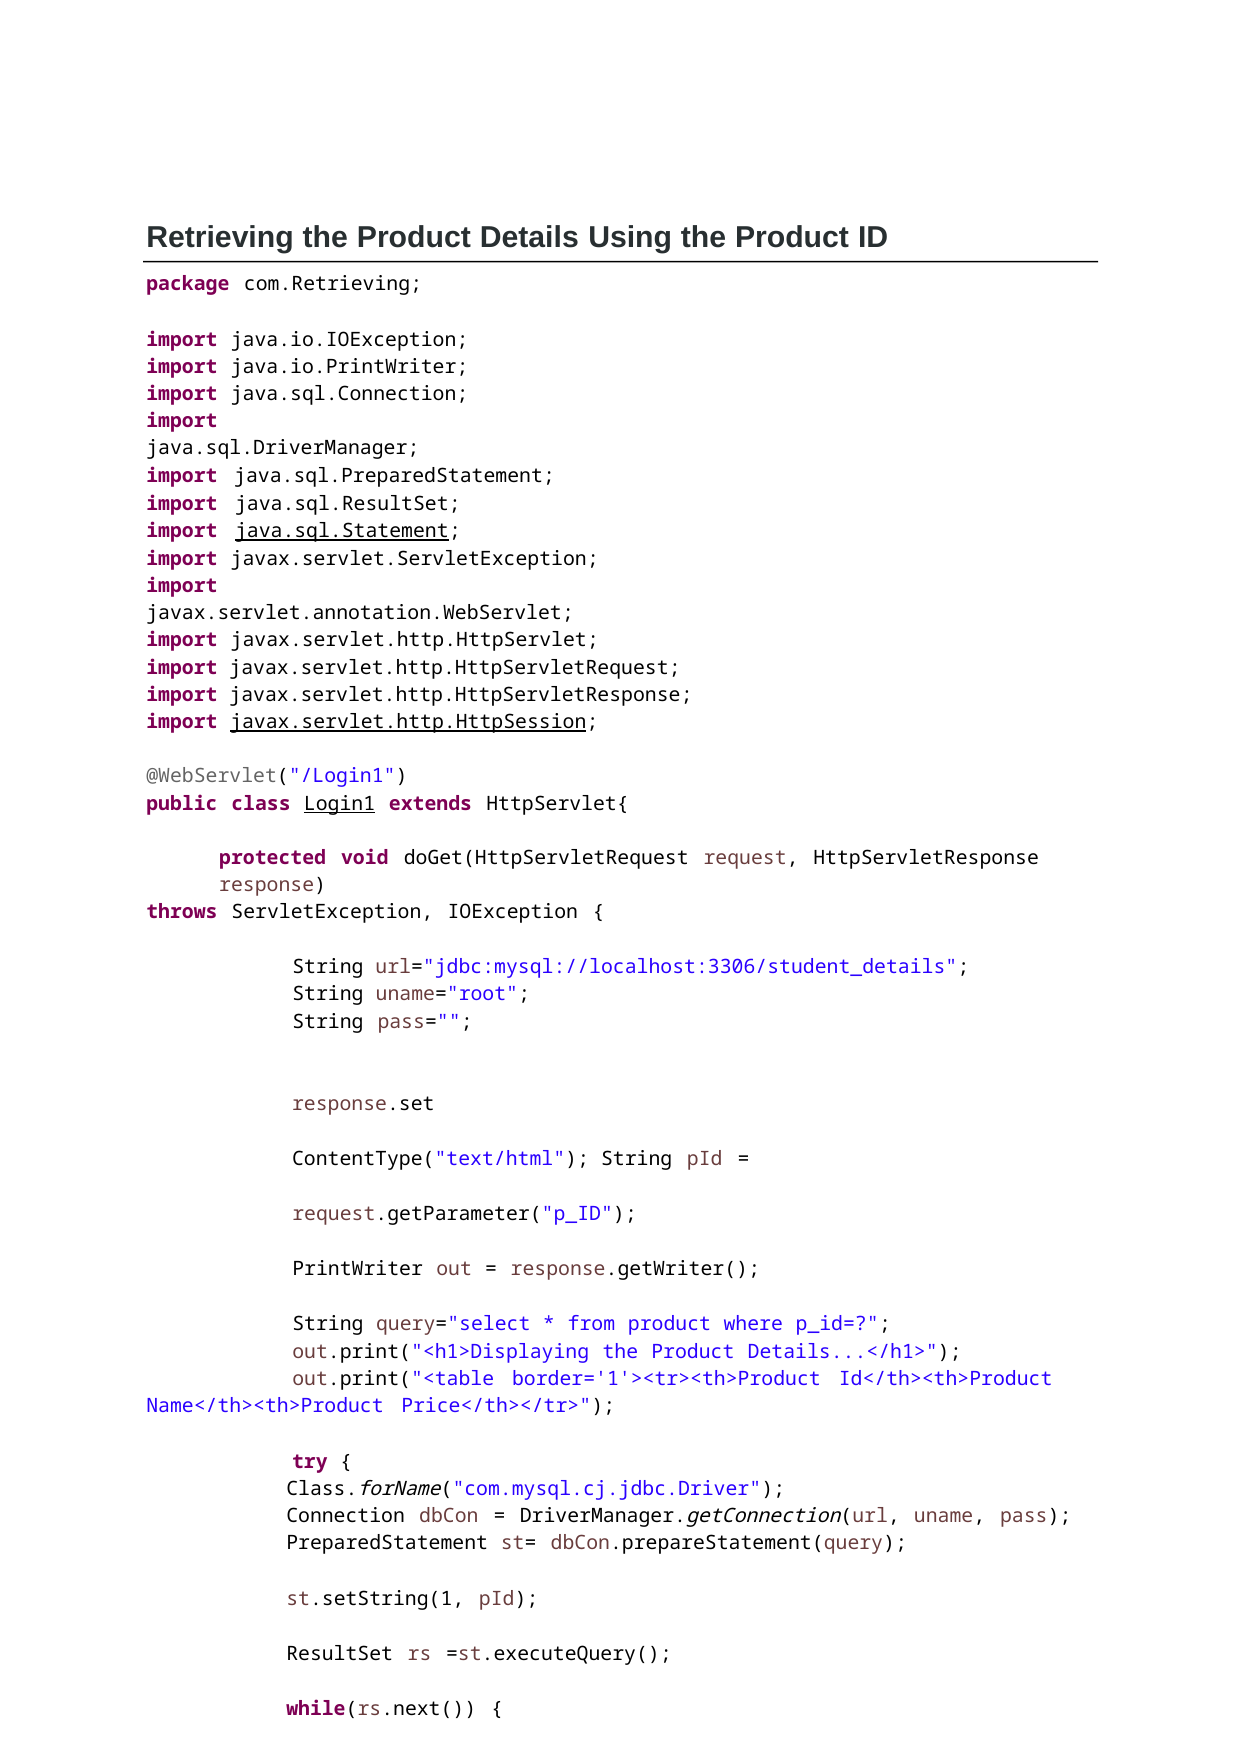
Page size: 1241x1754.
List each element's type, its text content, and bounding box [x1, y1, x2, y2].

text String url="jdbc:mysql://localhost:3306/student_details"; String uname="root"; [292, 952, 975, 1006]
text Name</th><th>Product Price</th></tr>"); [146, 1391, 1101, 1418]
text import javax.servlet.ServletException; import javax.servlet.annotation.WebServlet; import javax.servlet.http.HttpServlet; [146, 544, 626, 652]
text response.set [292, 1090, 760, 1117]
text ResultSet rs =st.executeQuery(); [286, 1639, 1101, 1666]
text st.setString(1, pId); [286, 1584, 1101, 1611]
text import java.sql.PreparedStatement; [146, 461, 1101, 488]
text try { Class.forName("com.mysql.cj.jdbc.Driver"); [286, 1447, 801, 1501]
text @WebServlet("/Login1") [146, 761, 1101, 788]
text import java.io.IOException; import java.io.PrintWriter; import java.sql.Connection; import java.sql.DriverManager; [146, 325, 504, 461]
title Retrieving the Product Details Using the Product ID [146, 219, 1101, 254]
text import java.sql.ResultSet; [146, 489, 1101, 516]
text package com.Retrieving; [146, 261, 1101, 297]
text protected void doGet(HttpServletRequest request, HttpServletResponse response) [219, 843, 1101, 897]
text public class Login1 extends HttpServlet{ [146, 789, 1101, 816]
text import javax.servlet.http.HttpServletRequest; import javax.servlet.http.HttpServletResponse; import javax.servlet.http.HttpSession; [146, 653, 698, 734]
text import java.sql.Statement; [146, 516, 1101, 543]
text while(rs.next()) { [286, 1694, 1101, 1721]
text String query="select * from product where p_id=?"; out.print("<h1>Displaying the Product Details...</h1>"); out.print("<table border='1'><tr><th>Product Id</th><th>Product [292, 1310, 1088, 1391]
text ContentType("text/html"); String pId = request.getParameter("p_ID"); PrintWriter out = response.getWriter(); [292, 1145, 760, 1282]
text String pass=""; [292, 1007, 1101, 1034]
text throws ServletException, IOException { [146, 897, 1101, 924]
text Connection dbCon = DriverManager.getConnection(url, uname, pass); PreparedStatement st= dbCon.prepareStatement(query); [286, 1502, 1101, 1556]
